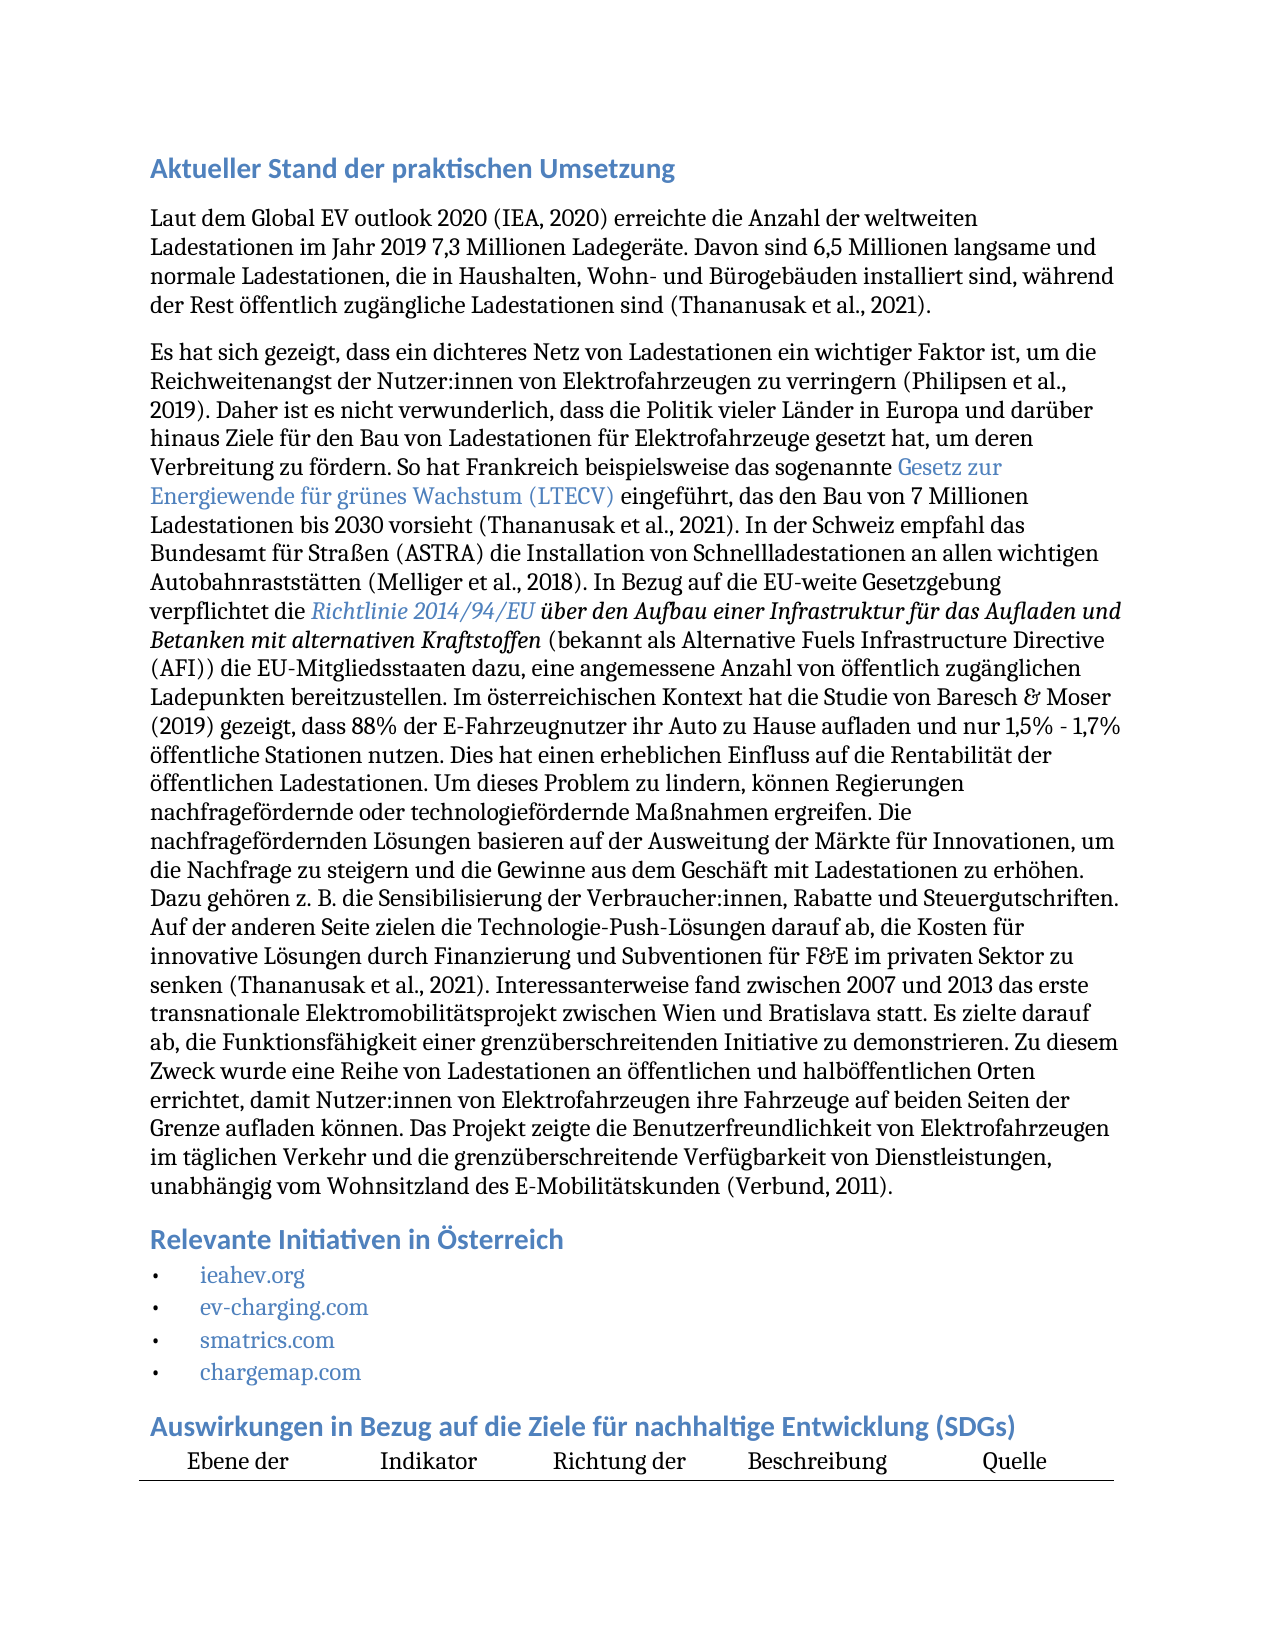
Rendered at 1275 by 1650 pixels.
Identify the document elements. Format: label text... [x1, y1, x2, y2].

subtitle Relevante Initiativen in Österreich [150, 1221, 1125, 1257]
table_header Indikator [337, 1444, 520, 1480]
text Es hat sich gezeigt, dass ein dichteres Netz von Ladestationen ein wichtiger Faktor ist, um die Reichweitenangst der Nutzer:innen von Elektrofahrzeugen zu verringern (Philipsen et al., 2019). Daher ist es nicht verwunderlich, dass die Politik vieler Länder in Europa und darüber hinaus Ziele für den Bau von Ladestationen für Elektrofahrzeuge gesetzt hat, um deren Verbreitung zu fördern. So hat Frankreich beispielsweise das sogenannte Gesetz zur Energiewende für grünes Wachstum (LTECV) eingeführt, das den Bau von 7 Millionen Ladestationen bis 2030 vorsieht (Thananusak et al., 2021). In der Schweiz empfahl das Bundesamt für Straßen (ASTRA) die Installation von Schnellladestationen an allen wichtigen Autobahnraststätten (Melliger et al., 2018). In Bezug auf die EU-weite Gesetzgebung verpflichtet die Richtlinie 2014/94/EU über den Aufbau einer Infrastruktur für das Aufladen und Betanken mit alternativen Kraftstoffen (bekannt als Alternative Fuels Infrastructure Directive (AFI)) die EU-Mitgliedsstaaten dazu, eine angemessene Anzahl von öffentlich zugänglichen Ladepunkten bereitzustellen. Im österreichischen Kontext hat die Studie von Baresch & Moser (2019) gezeigt, dass 88% der E-Fahrzeugnutzer ihr Auto zu Hause aufladen und nur 1,5% - 1,7% öffentliche Stationen nutzen. Dies hat einen erheblichen Einfluss auf die Rentabilität der öffentlichen Ladestationen. Um dieses Problem zu lindern, können Regierungen nachfragefördernde oder technologiefördernde Maßnahmen ergreifen. Die nachfragefördernden Lösungen basieren auf der Ausweitung der Märkte für Innovationen, um die Nachfrage zu steigern und die Gewinne aus dem Geschäft mit Ladestationen zu erhöhen. Dazu gehören z. B. die Sensibilisierung der Verbraucher:innen, Rabatte und Steuergutschriften. Auf der anderen Seite zielen die Technologie-Push-Lösungen darauf ab, die Kosten für innovative Lösungen durch Finanzierung und Subventionen für F&E im privaten Sektor zu senken (Thananusak et al., 2021). Interessanterweise fand zwischen 2007 und 2013 das erste transnationale Elektromobilitätsprojekt zwischen Wien und Bratislava statt. Es zielte darauf ab, die Funktionsfähigkeit einer grenzüberschreitenden Initiative zu demonstrieren. Zu diesem Zweck wurde eine Reihe von Ladestationen an öffentlichen und halböffentlichen Orten errichtet, damit Nutzer:innen von Elektrofahrzeugen ihre Fahrzeuge auf beiden Seiten der Grenze aufladen können. Das Projekt zeigte die Benutzerfreundlichkeit von Elektrofahrzeugen im täglichen Verkehr und die grenzüberschreitende Verfügbarkeit von Dienstleistungen, unabhängig vom Wohnsitzland des E-Mobilitätskunden (Verbund, 2011). [150, 338, 1125, 1201]
list smatrics.com [150, 1326, 1125, 1354]
table_header Ebene der Auswirkungen [139, 1444, 337, 1480]
table_header Quelle [916, 1444, 1114, 1480]
list ieahev.org [150, 1261, 1125, 1289]
table_header Beschreibung des Ziels & SDG [718, 1444, 916, 1480]
table_header Richtung der Auswirkungen [520, 1444, 718, 1480]
list chargemap.com [150, 1358, 1125, 1387]
list ev-charging.com [150, 1293, 1125, 1322]
subtitle Auswirkungen in Bezug auf die Ziele für nachhaltige Entwicklung (SDGs) [150, 1408, 1125, 1443]
subtitle Aktueller Stand der praktischen Umsetzung [150, 150, 1125, 186]
text Laut dem Global EV outlook 2020 (IEA, 2020) erreichte die Anzahl der weltweiten Ladestationen im Jahr 2019 7,3 Millionen Ladegeräte. Davon sind 6,5 Millionen langsame und normale Ladestationen, die in Haushalten, Wohn- und Bürogebäuden installiert sind, während der Rest öffentlich zugängliche Ladestationen sind (Thananusak et al., 2021). [150, 204, 1125, 319]
